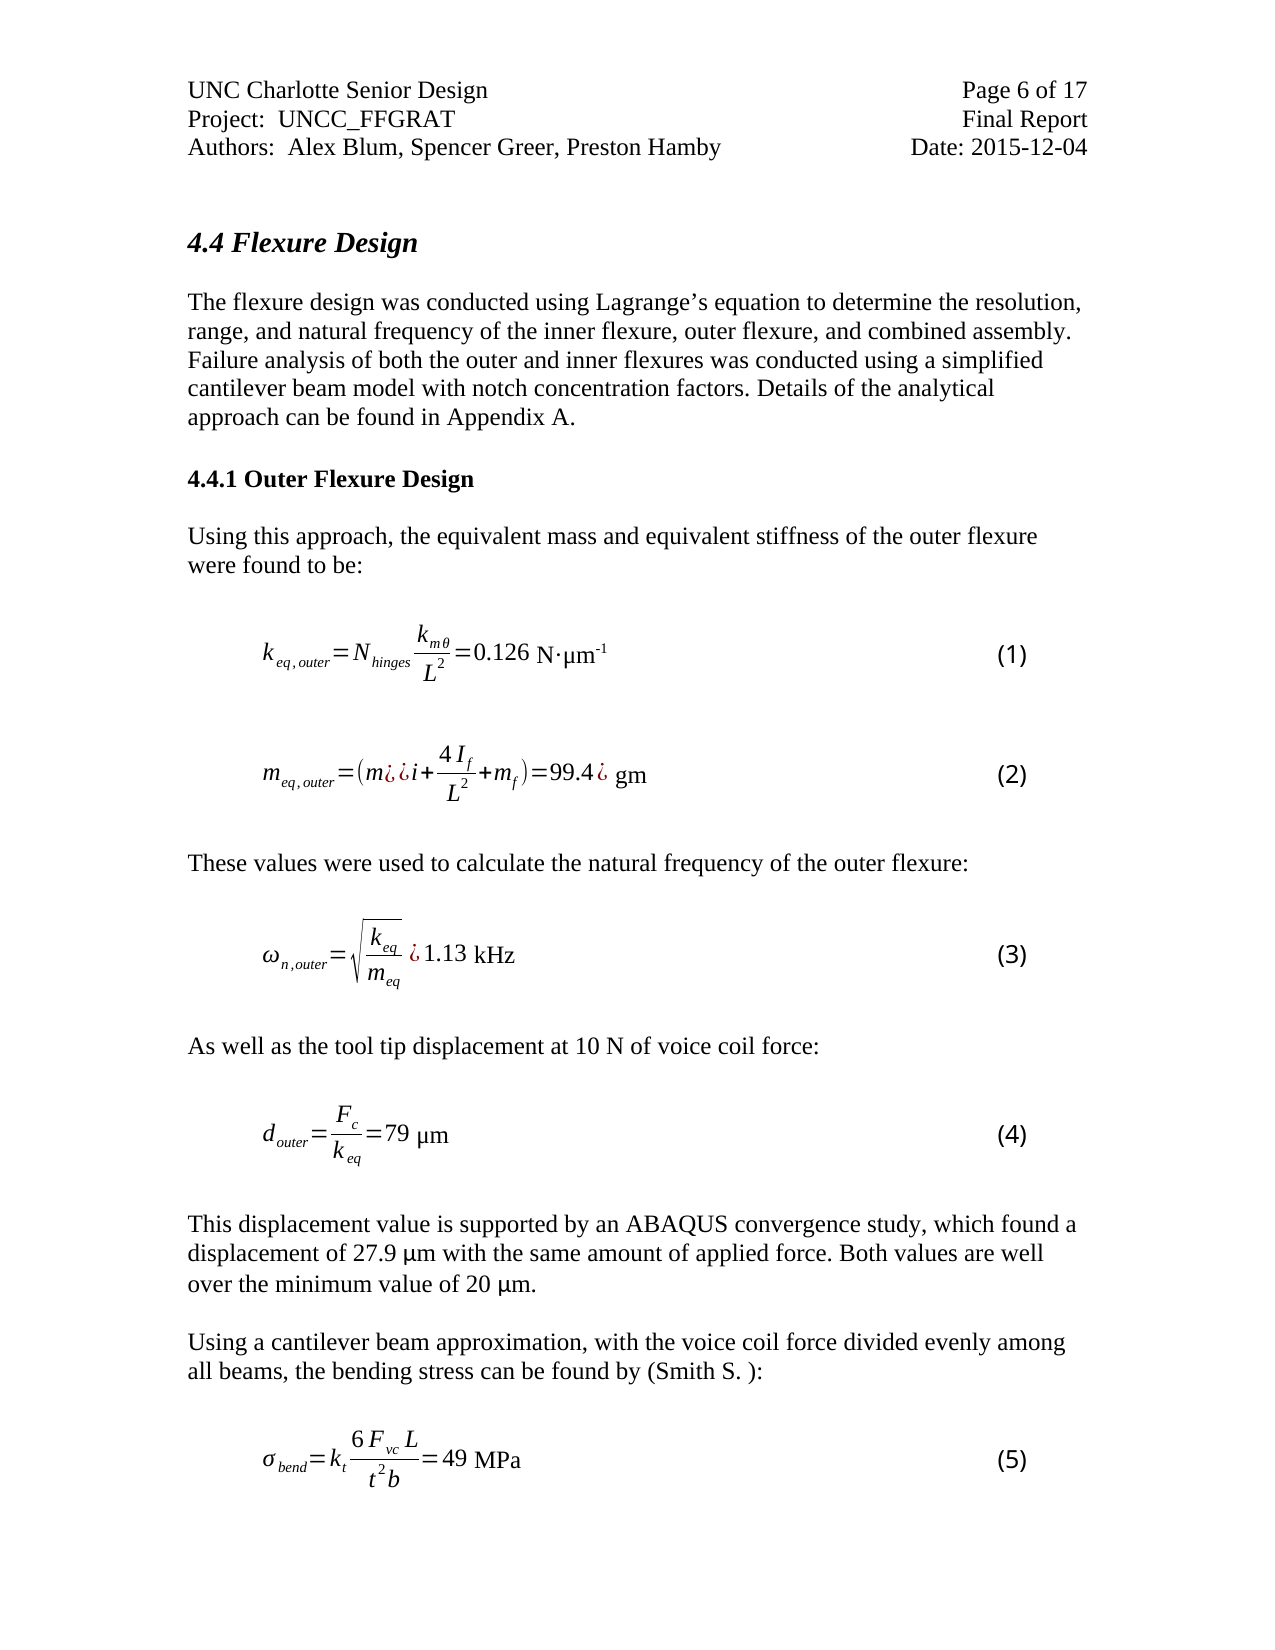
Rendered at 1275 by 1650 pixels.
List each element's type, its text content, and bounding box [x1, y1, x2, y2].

text These values were used to calculate the natural frequency of the outer flexure: [187, 848, 1087, 876]
text gm (2) [262, 740, 1087, 806]
text μm (4) [262, 1101, 1087, 1167]
text This displacement value is supported by an ABAQUS convergence study, which found a displacement of 27.9 μm with the same amount of applied force. Both values are well over the minimum value of 20 μm. [187, 1209, 1087, 1298]
text Using this approach, the equivalent mass and equivalent stiffness of the outer flexure were found to be: [187, 521, 1087, 579]
text N·μm-1 (1) [262, 620, 1087, 686]
text As well as the tool tip displacement at 10 N of voice coil force: [187, 1031, 1087, 1060]
subtitle 4.4.1 Outer Flexure Design [187, 464, 1087, 493]
text kHz (3) [262, 918, 1087, 990]
subtitle 4.4 Flexure Design [187, 225, 1087, 258]
text Using a cantilever beam approximation, with the voice coil force divided evenly among all beams, the bending stress can be found by: [187, 1327, 1087, 1385]
text MPa (5) [262, 1426, 1087, 1492]
text The flexure design was conducted using Lagrange’s equation to determine the resolution, range, and natural frequency of the inner flexure, outer flexure, and combined assembly. Failure analysis of both the outer and inner flexures was conducted using a simplified cantilever beam model with notch concentration factors. Details of the analytical approach can be found in Appendix A. [187, 287, 1087, 431]
